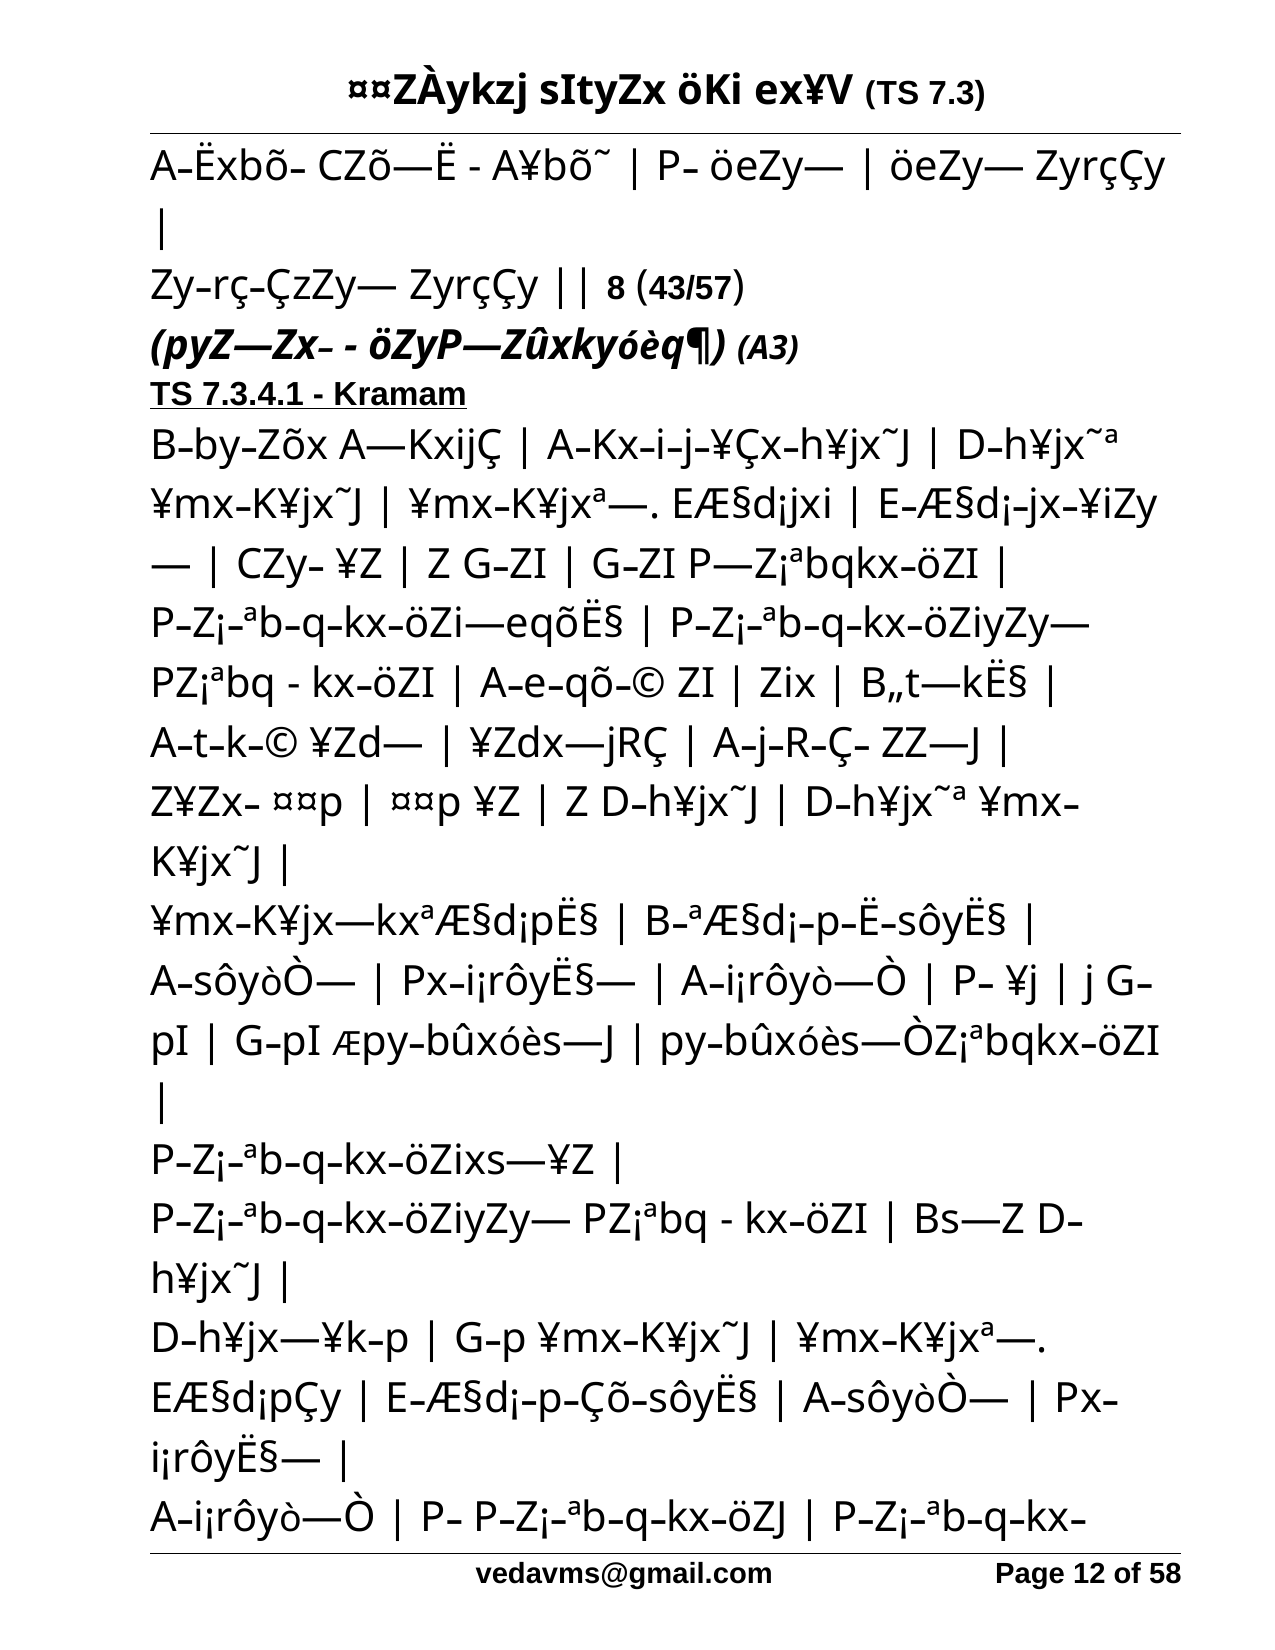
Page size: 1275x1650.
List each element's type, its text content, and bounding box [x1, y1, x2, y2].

text P–Z¡–ªb–q–kx–öZiyZy— PZ¡ªbq - kx–öZI | Bs—Z D–h¥jx˜J | [150, 1249, 1181, 1365]
text D–h¥jx—¥k–p | G–p ¥mx–K¥jx˜J | ¥mx–K¥jxª—. EÆ§d¡pÇy | E–Æ§d¡–p–Çõ–sôyË§ | A–sôyòÒ— | Px–i¡rôyË§— | [150, 1368, 1181, 1544]
text ¥mx–K¥jx˜J | ¥mx–K¥jxª—. EÆ§d¡jxi | E–Æ§d¡–jx–¥iZy— | CZy– ¥Z | Z G–ZI | G–ZI P—Z¡ªbqkx–öZI | [150, 534, 1181, 650]
text (pyZ—Zx– - öZyP—Zûxkyóèq¶) (A3) [150, 374, 1181, 431]
text PZ¡ªbq - kx–öZI | A–e–qõ–© ZI | Zix | B„t—kË§ | [150, 712, 1181, 769]
text TS 7.3.4.1 - Kramam [150, 434, 1150, 472]
text A–Ëxbõ– CZõ—Ë - A¥bõ˜ | P– öeZy— | öeZy— ZyrçÇy | [150, 195, 1181, 312]
text P–Z¡–ªb–q–kx–öZixs—¥Z | [150, 1189, 1181, 1246]
text Z¥Zx– ¤¤p | ¤¤p ¥Z | Z D–h¥jx˜J | D–h¥jx˜ª ¥mx–K¥jx˜J | [150, 832, 1181, 948]
text B–by–Zõx A—KxijÇ | A–Kx–i–j–¥Çx–h¥jx˜J | D–h¥jx˜ª [150, 474, 1181, 531]
text Zy–rç–ÇzZy— ZyrçÇy || 8 (43/57) [150, 314, 1181, 371]
text P–Z¡–ªb–q–kx–öZi—eqõË§ | P–Z¡–ªb–q–kx–öZiyZy— [150, 653, 1181, 709]
text A–sôyòÒ— | Px–i¡rôyË§— | A–i¡rôyò—Ò | P– ¥j | j G–pI | G–pI Æpy–bûxóès—J | py–bûxóès—ÒZ¡ªbqkx–öZI | [150, 1010, 1181, 1186]
text e–q¡r¡— P | ¤¤P–p | G–pxËx¥bõ˜ | A–Ëx¥bõ— P | [150, 136, 1181, 193]
text ¥mx–K¥jx—kxªÆ§d¡pË§ | B–ªÆ§d¡–p–Ë–sôyË§ | [150, 951, 1181, 1007]
text A–t–k–© ¥Zd— | ¥Zdx—jRÇ | A–j–R–Ç– ZZ—J | [150, 772, 1181, 829]
